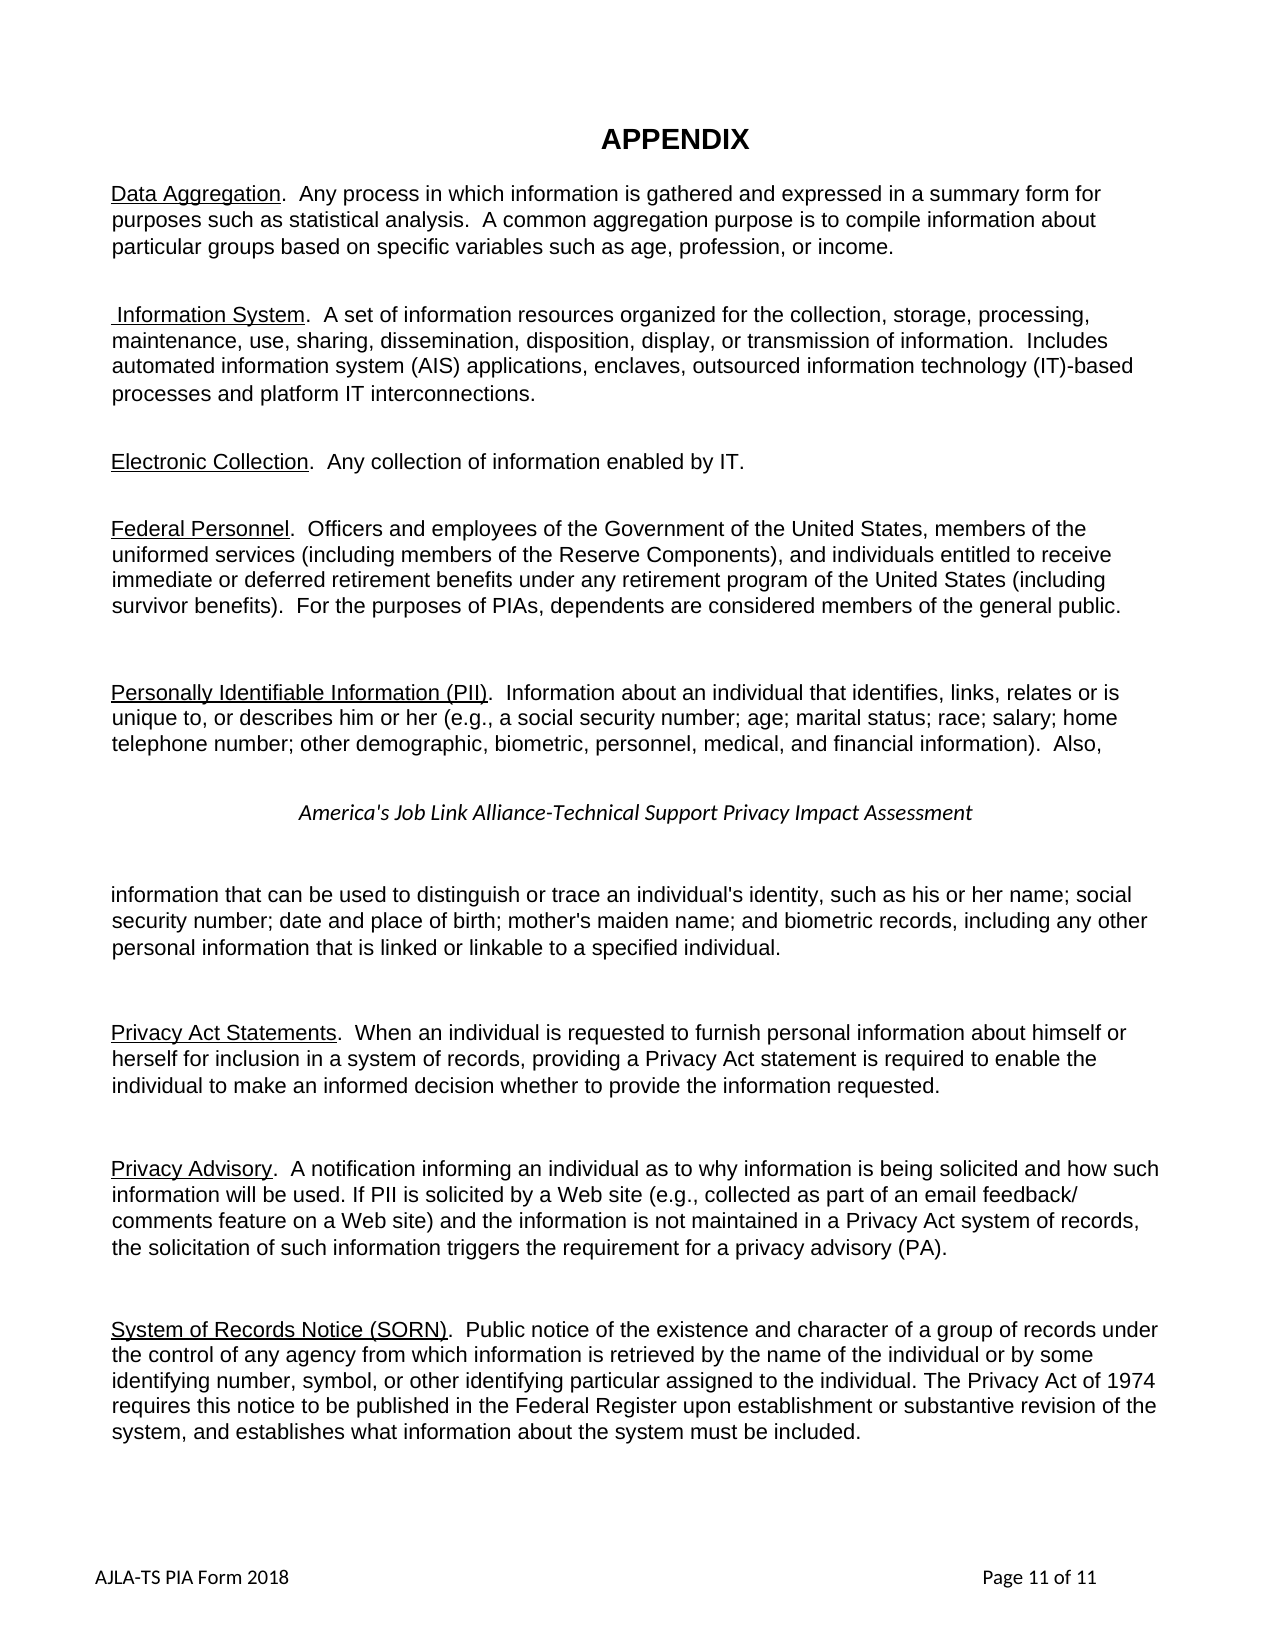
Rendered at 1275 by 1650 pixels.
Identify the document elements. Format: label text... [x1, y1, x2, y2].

text Privacy Act Statements. When an individual is requested to furnish personal information about himself or herself for inclusion in a system of records, providing a Privacy Act statement is required to enable the individual to make an informed decision whether to provide the information requested. [111, 1020, 1161, 1099]
text America's Job Link Alliance-Technical Support Privacy Impact Assessment [111, 798, 1161, 826]
text Data Aggregation. Any process in which information is gathered and expressed in a summary form for purposes such as statistical analysis. A common aggregation purpose is to compile information about particular groups based on specific variables such as age, profession, or income. [111, 181, 1161, 260]
text information that can be used to distinguish or trace an individual's identity, such as his or her name; social security number; date and place of birth; mother's maiden name; and biometric records, including any other personal information that is linked or linkable to a specified individual. [111, 882, 1161, 961]
text Information System. A set of information resources organized for the collection, storage, processing, maintenance, use, sharing, dissemination, disposition, display, or transmission of information. Includes automated information system (AIS) applications, enclaves, outsourced information technology (IT)-based processes and platform IT interconnections. [111, 302, 1161, 407]
text Electronic Collection. Any collection of information enabled by IT. [111, 449, 1161, 474]
text Privacy Advisory. A notification informing an individual as to why information is being solicited and how such information will be used. If PII is solicited by a Web site (e.g., collected as part of an email feedback/ comments feature on a Web site) and the information is not maintained in a Privacy Act system of records, the solicitation of such information triggers the requirement for a privacy advisory (PA). [111, 1156, 1161, 1261]
text Federal Personnel. Officers and employees of the Government of the United States, members of the uniformed services (including members of the Reserve Components), and individuals entitled to receive immediate or deferred retirement benefits under any retirement program of the United States (including survivor benefits). For the purposes of PIAs, dependents are considered members of the general public. [111, 516, 1161, 618]
text APPENDIX [162, 122, 1188, 155]
text System of Records Notice (SORN). Public notice of the existence and character of a group of records under the control of any agency from which information is retrieved by the name of the individual or by some identifying number, symbol, or other identifying particular assigned to the individual. The Privacy Act of 1974 requires this notice to be published in the Federal Register upon establishment or substantive revision of the system, and establishes what information about the system must be included. [111, 1317, 1161, 1444]
text Personally Identifiable Information (PII). Information about an individual that identifies, links, relates or is unique to, or describes him or her (e.g., a social security number; age; marital status; race; salary; home telephone number; other demographic, biometric, personnel, medical, and financial information). Also, [111, 679, 1161, 756]
